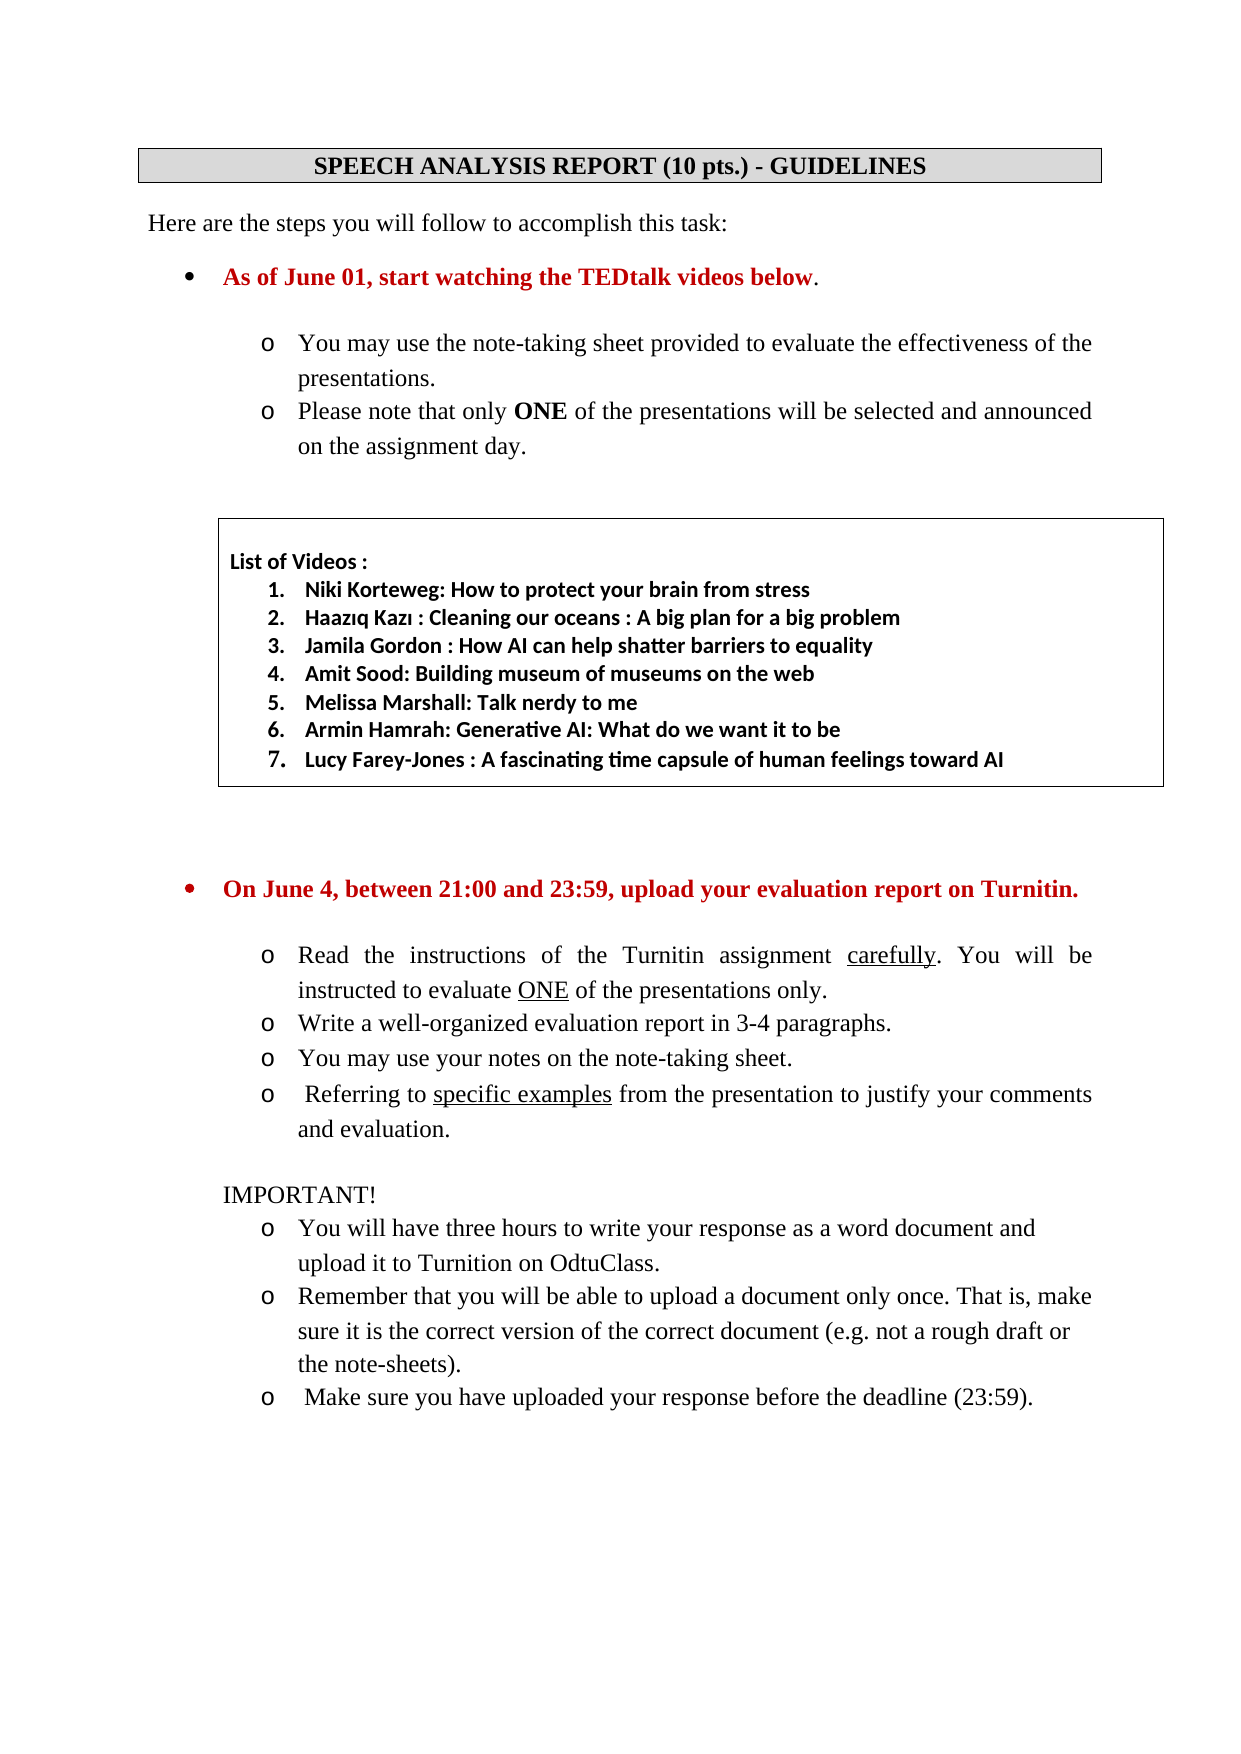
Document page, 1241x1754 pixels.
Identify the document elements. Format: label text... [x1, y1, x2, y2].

list Please note that only ONE of the presentations will be selected and announced on the assignment day. [260, 396, 1093, 459]
list Read the instructions of the Turnitin assignment carefully. You will be instructed to evaluate ONE of the presentations only. [260, 940, 1093, 1004]
list As of June 01, start watching the TEDtalk videos below. [185, 262, 1093, 290]
list Write a well-organized evaluation report in 3-4 paragraphs. [260, 1008, 1093, 1039]
list Referring to specific examples from the presentation to justify your comments and evaluation. [260, 1079, 1093, 1143]
list Make sure you have uploaded your response before the deadline (23:59). [260, 1382, 1093, 1413]
list You may use your notes on the note-taking sheet. [260, 1043, 1093, 1074]
list You may use the note-taking sheet provided to evaluate the effectiveness of the presentations. [260, 328, 1093, 391]
list IMPORTANT! [223, 1180, 1093, 1209]
list You will have three hours to write your response as a word document and upload it to Turnition on OdtuClass. [260, 1213, 1093, 1277]
table_header List of Videos : Niki Korteweg: How to protect your brain from stress Haazıq Kazı : Cleaning our oceans : A big plan for a big problem Jamila Gordon : How AI can help shatter barriers to equality Amit Sood: Building museum of museums on the web Melissa Marshall: Talk nerdy to me Armin Hamrah: Generative AI: What do we want it to be Lucy Farey-Jones : A fascinating time capsule of human feelings toward AI [219, 519, 1163, 786]
list On June 4, between 21:00 and 23:59, upload your evaluation report on Turnitin. [185, 874, 1093, 902]
text SPEECH ANALYSIS REPORT (10 pts.) - GUIDELINES [139, 149, 1101, 182]
list Remember that you will be able to upload a document only once. That is, make sure it is the correct version of the correct document (e.g. not a rough draft or the note-sheets). [260, 1281, 1093, 1378]
text Here are the steps you will follow to accomplish this task: [148, 208, 1093, 236]
